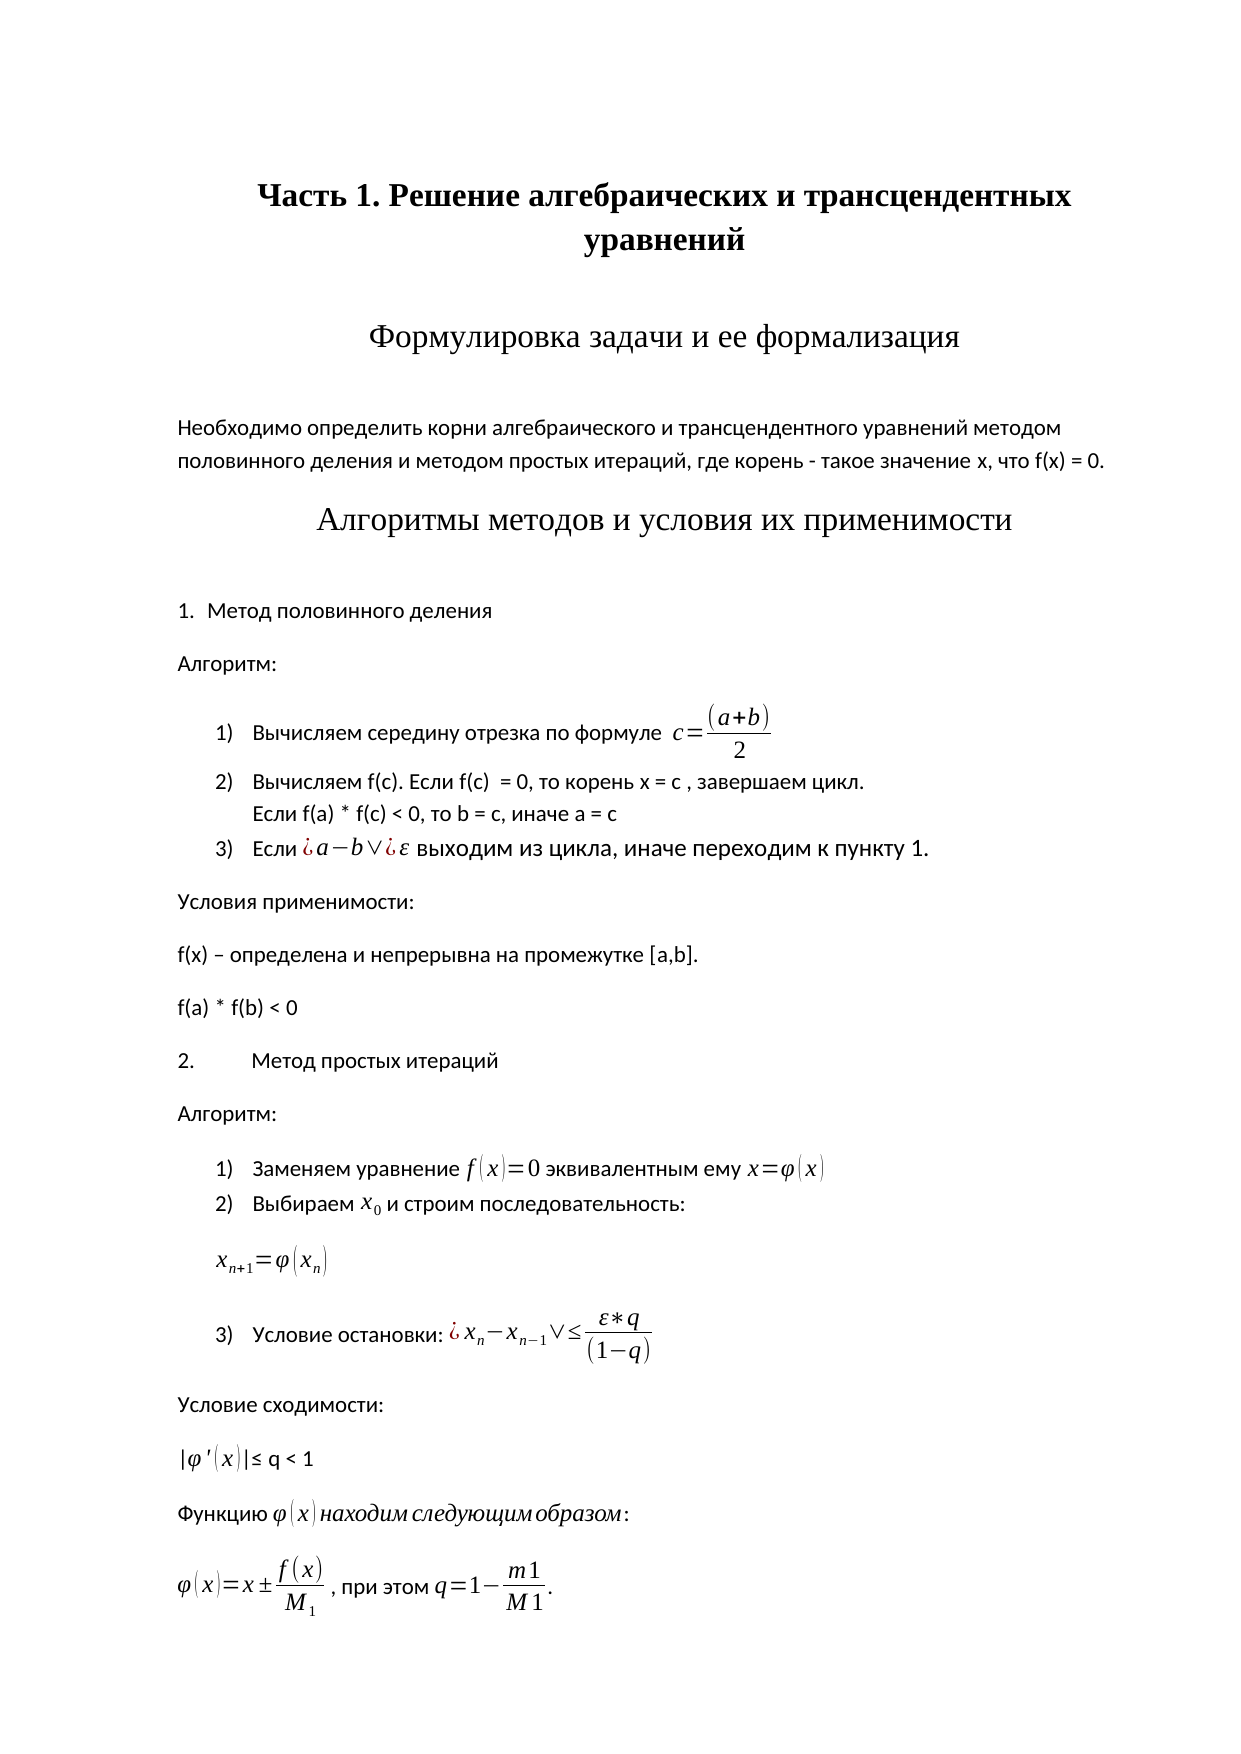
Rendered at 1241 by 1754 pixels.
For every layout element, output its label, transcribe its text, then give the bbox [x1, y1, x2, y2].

list Метод половинного деления [177, 596, 1152, 624]
list Условие остановки: [215, 1303, 1152, 1365]
list Заменяем уравнение эквивалентным ему [215, 1153, 1152, 1183]
subtitle Алгоритмы методов и условия их применимости [177, 499, 1152, 537]
list Метод простых итераций [177, 1047, 1152, 1074]
list Если f(a) * f(c) < 0, то b = c, иначе a = c [252, 799, 1152, 827]
text ||≤ q < 1 [177, 1443, 1152, 1473]
list Вычисляем середину отрезка по формуле [215, 702, 1152, 763]
text Необходимо определить корни алгебраического и трансцендентного уравнений методом половинного деления и методом простых итераций, где корень - такое значение x, что f(x) = 0. [177, 413, 1152, 474]
text Условие сходимости: [177, 1390, 1152, 1418]
text Алгоритм: [177, 1099, 1152, 1128]
list Если выходим из цикла, иначе переходим к пункту 1. [215, 832, 1152, 862]
text Функцию : [177, 1498, 1152, 1529]
subtitle Формулировка задачи и ее формализация [177, 316, 1152, 355]
text Алгоритм: [177, 649, 1152, 677]
list Выбираем и строим последовательность: [215, 1187, 1152, 1219]
text f(x) – определена и непрерывна на промежутке [a,b]. [177, 941, 1152, 968]
text Условия применимости: [177, 887, 1152, 916]
text f(a) * f(b) < 0 [177, 993, 1152, 1022]
subtitle Часть 1. Решение алгебраических и трансцендентных уравнений [177, 175, 1152, 258]
list Вычисляем f(c). Если f(c) = 0, то корень x = c , завершаем цикл. [215, 767, 1152, 795]
text , при этом . [177, 1554, 1152, 1619]
